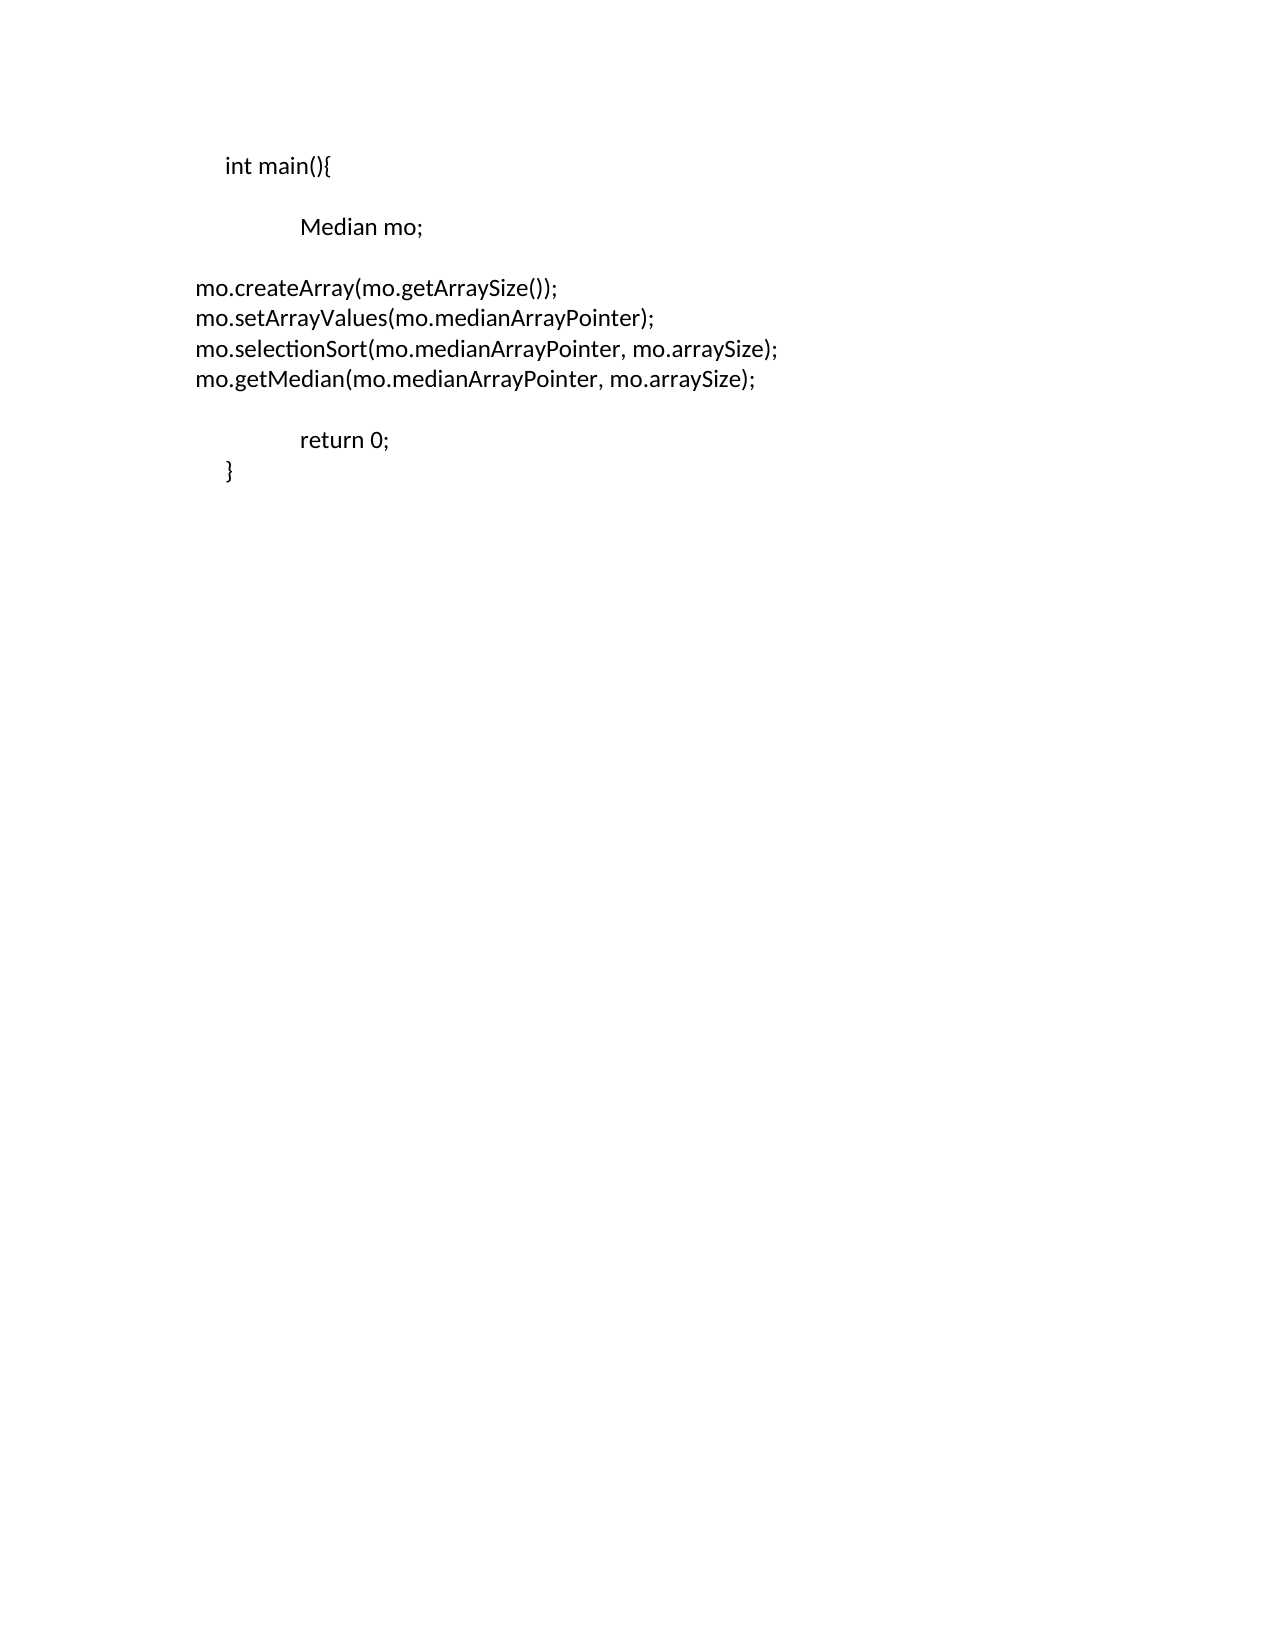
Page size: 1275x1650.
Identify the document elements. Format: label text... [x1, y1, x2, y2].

text mo.setArrayValues(mo.medianArrayPointer); [150, 303, 1125, 333]
text return 0; [150, 425, 1125, 455]
text int main(){ [150, 150, 1125, 181]
text mo.createArray(mo.getArraySize()); [150, 272, 1125, 303]
text mo.getMedian(mo.medianArrayPointer, mo.arraySize); [150, 364, 1125, 394]
text Median mo; [150, 211, 1125, 242]
text } [150, 455, 1125, 486]
text mo.selectionSort(mo.medianArrayPointer, mo.arraySize); [150, 333, 1125, 364]
